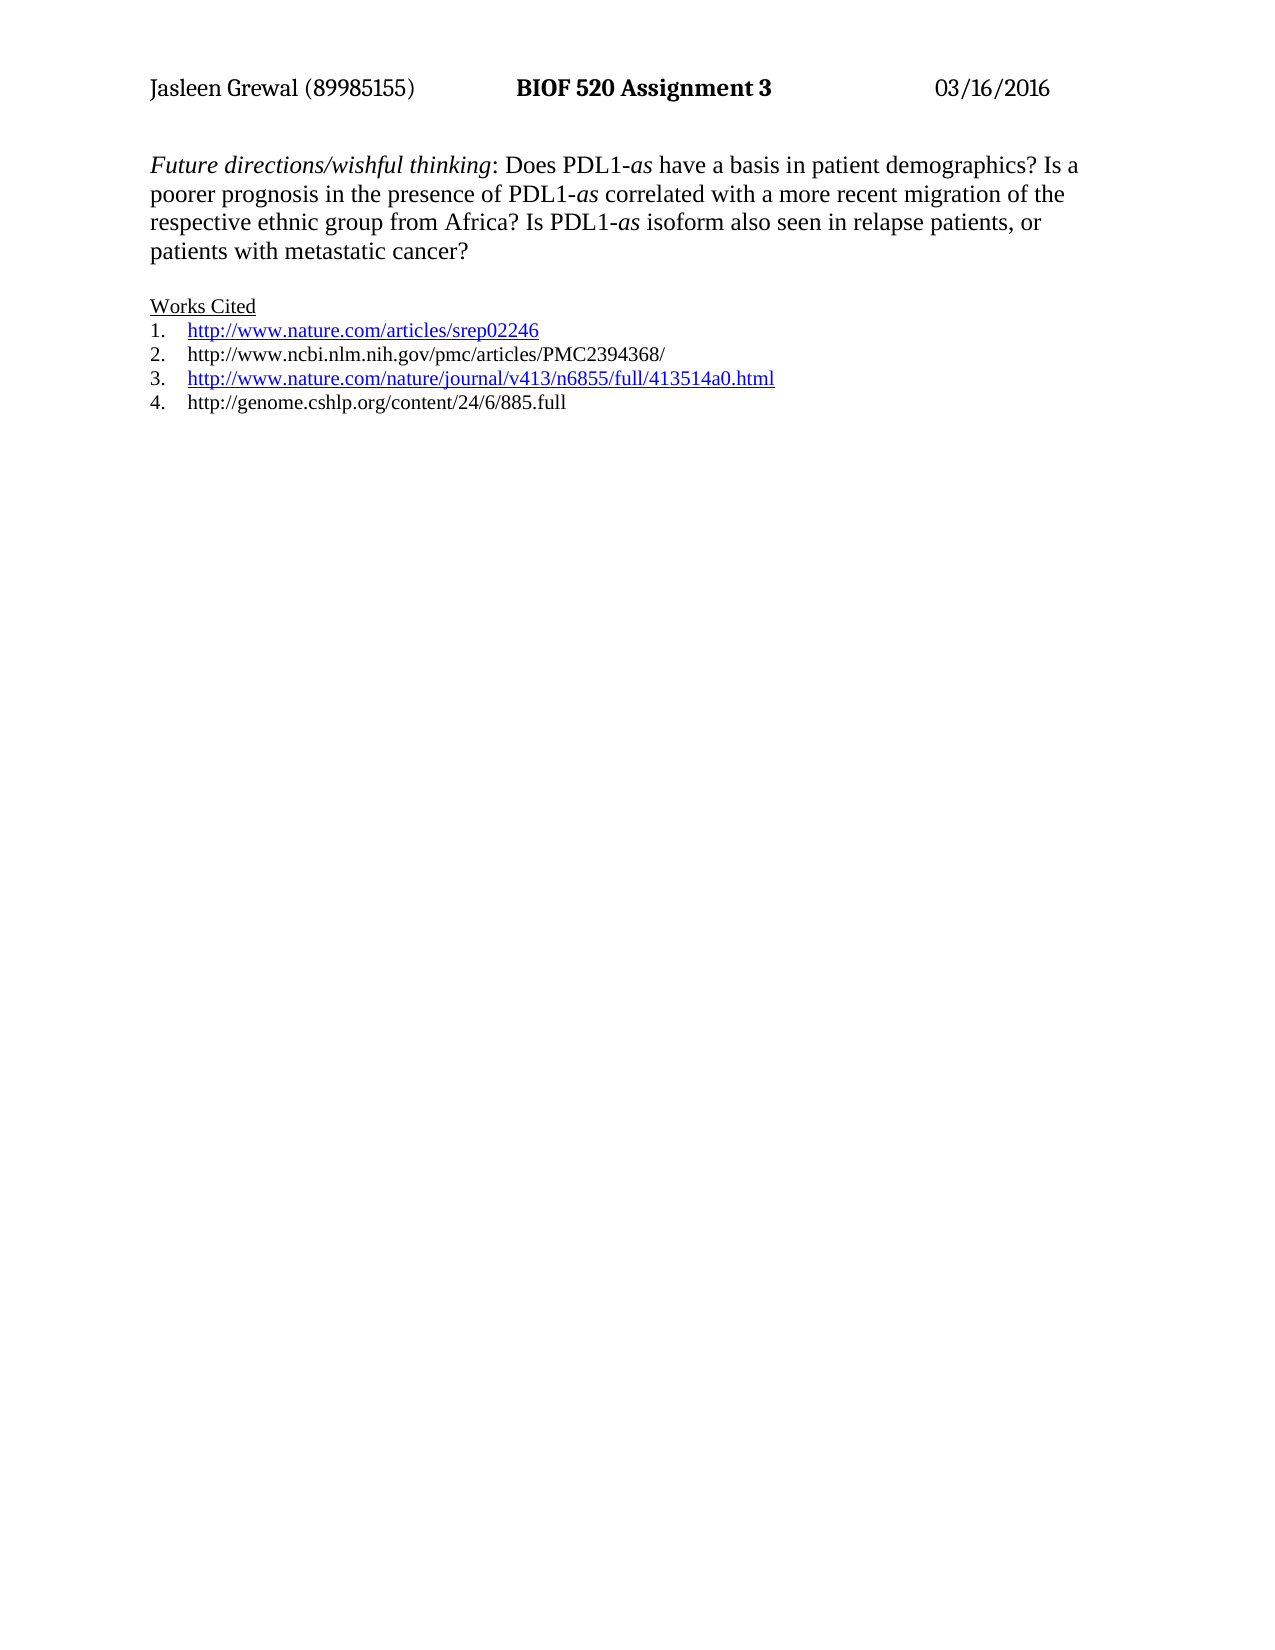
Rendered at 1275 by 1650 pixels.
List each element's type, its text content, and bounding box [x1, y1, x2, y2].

list http://www.ncbi.nlm.nih.gov/pmc/articles/PMC2394368/ [150, 342, 1125, 366]
text Future directions/wishful thinking: Does PDL1-as have a basis in patient demographics? Is a poorer prognosis in the presence of PDL1-as correlated with a more recent migration of the respective ethnic group from Africa? Is PDL1-as isoform also seen in relapse patients, or patients with metastatic cancer? [150, 150, 1125, 265]
list http://www.nature.com/nature/journal/v413/n6855/full/413514a0.html [150, 366, 1125, 390]
list http://genome.cshlp.org/content/24/6/885.full [150, 390, 1125, 414]
text Works Cited [150, 294, 1125, 318]
list http://www.nature.com/articles/srep02246 [150, 318, 1125, 342]
